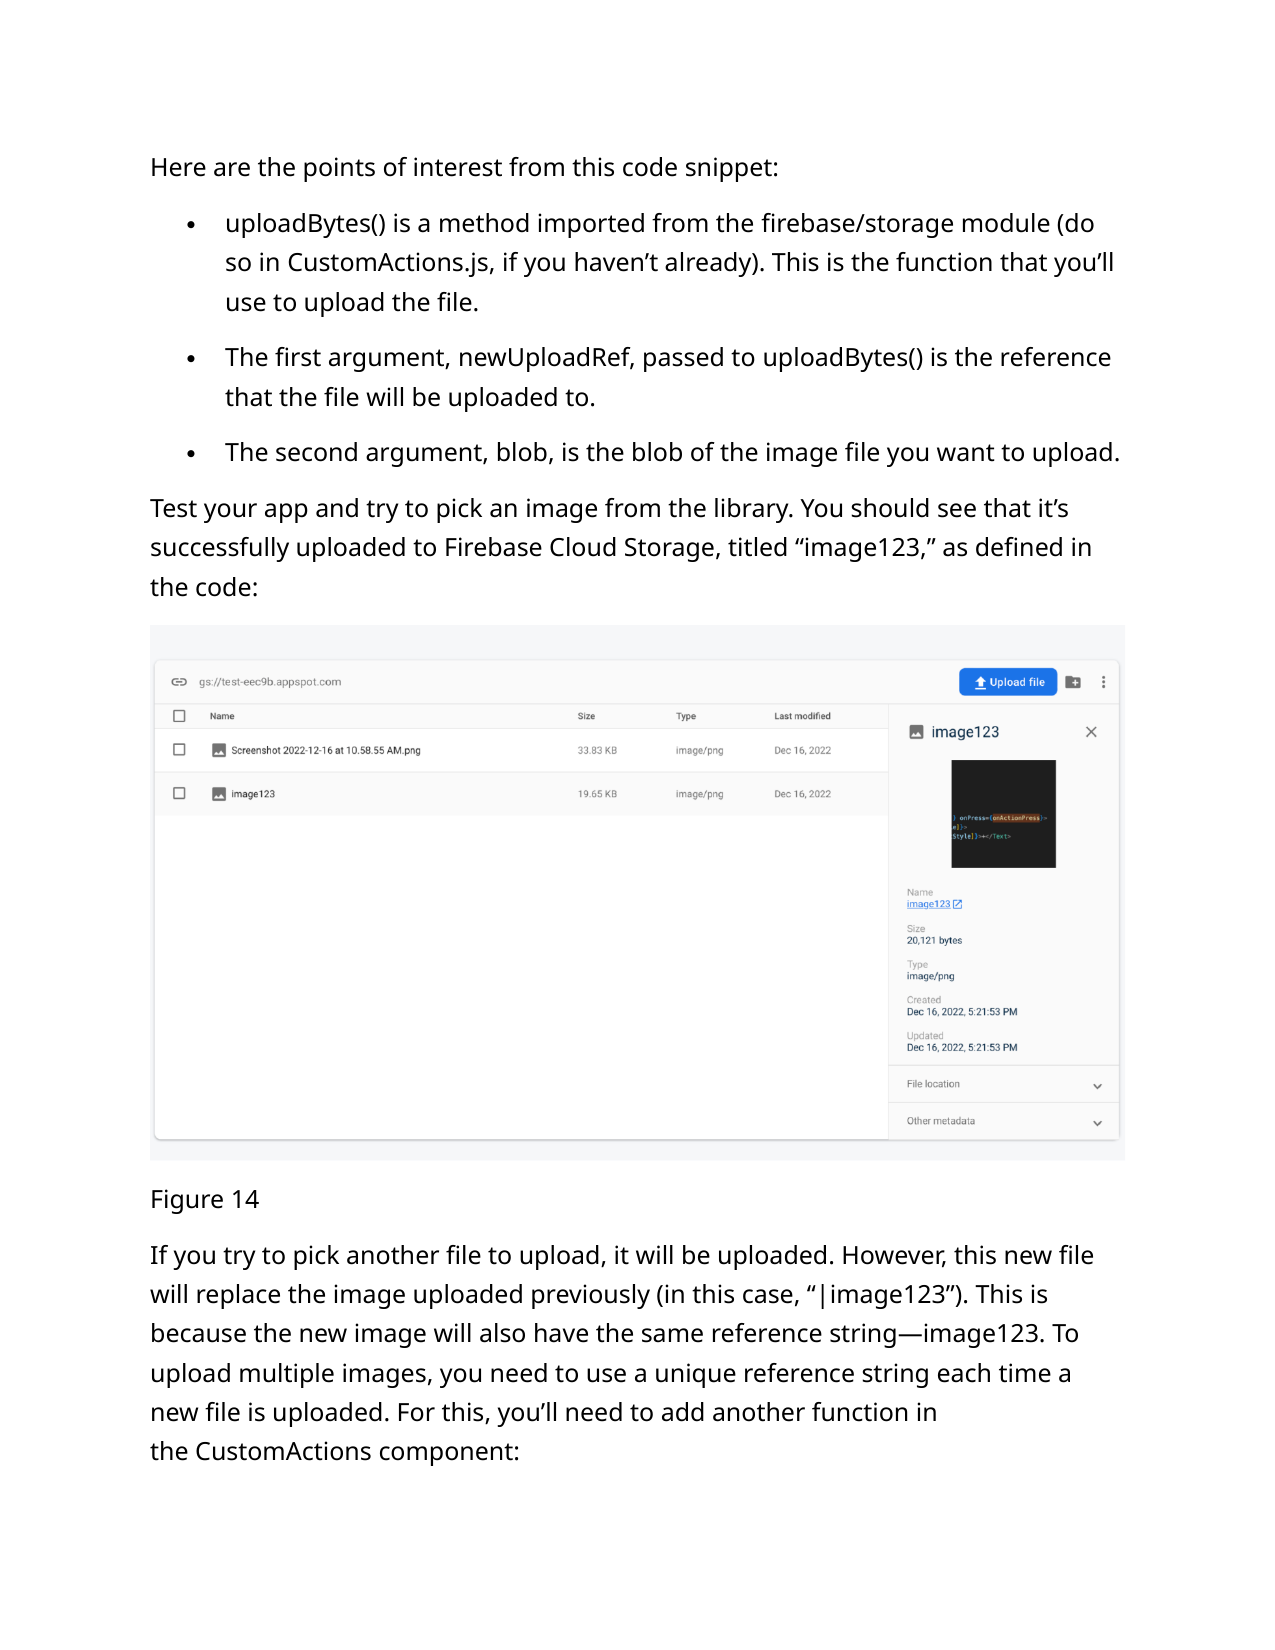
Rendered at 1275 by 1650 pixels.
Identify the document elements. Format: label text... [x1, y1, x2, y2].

list The first argument, newUploadRef, passed to uploadBytes() is the reference that the file will be uploaded to. [187, 340, 1125, 413]
picture [150, 625, 1125, 1161]
text If you try to pick another file to upload, it will be uploaded. However, this new file will replace the image uploaded previously (in this case, “|image123”). This is because the new image will also have the same reference string—image123. To upload multiple images, you need to use a unique reference string each time a new file is uploaded. For this, you’ll need to add another function in the CustomActions component: [150, 1238, 1125, 1468]
text Figure 14 [150, 1182, 1125, 1216]
list The second argument, blob, is the blob of the image file you want to upload. [187, 435, 1125, 469]
text Here are the points of interest from this code snippet: [150, 150, 1125, 184]
list uploadBytes() is a method imported from the firebase/storage module (do so in CustomActions.js, if you haven’t already). This is the function that you’ll use to upload the file. [187, 206, 1125, 318]
text Test your app and try to pick an image from the library. You should see that it’s successfully uploaded to Firebase Cloud Storage, titled “image123,” as defined in the code: [150, 491, 1125, 603]
